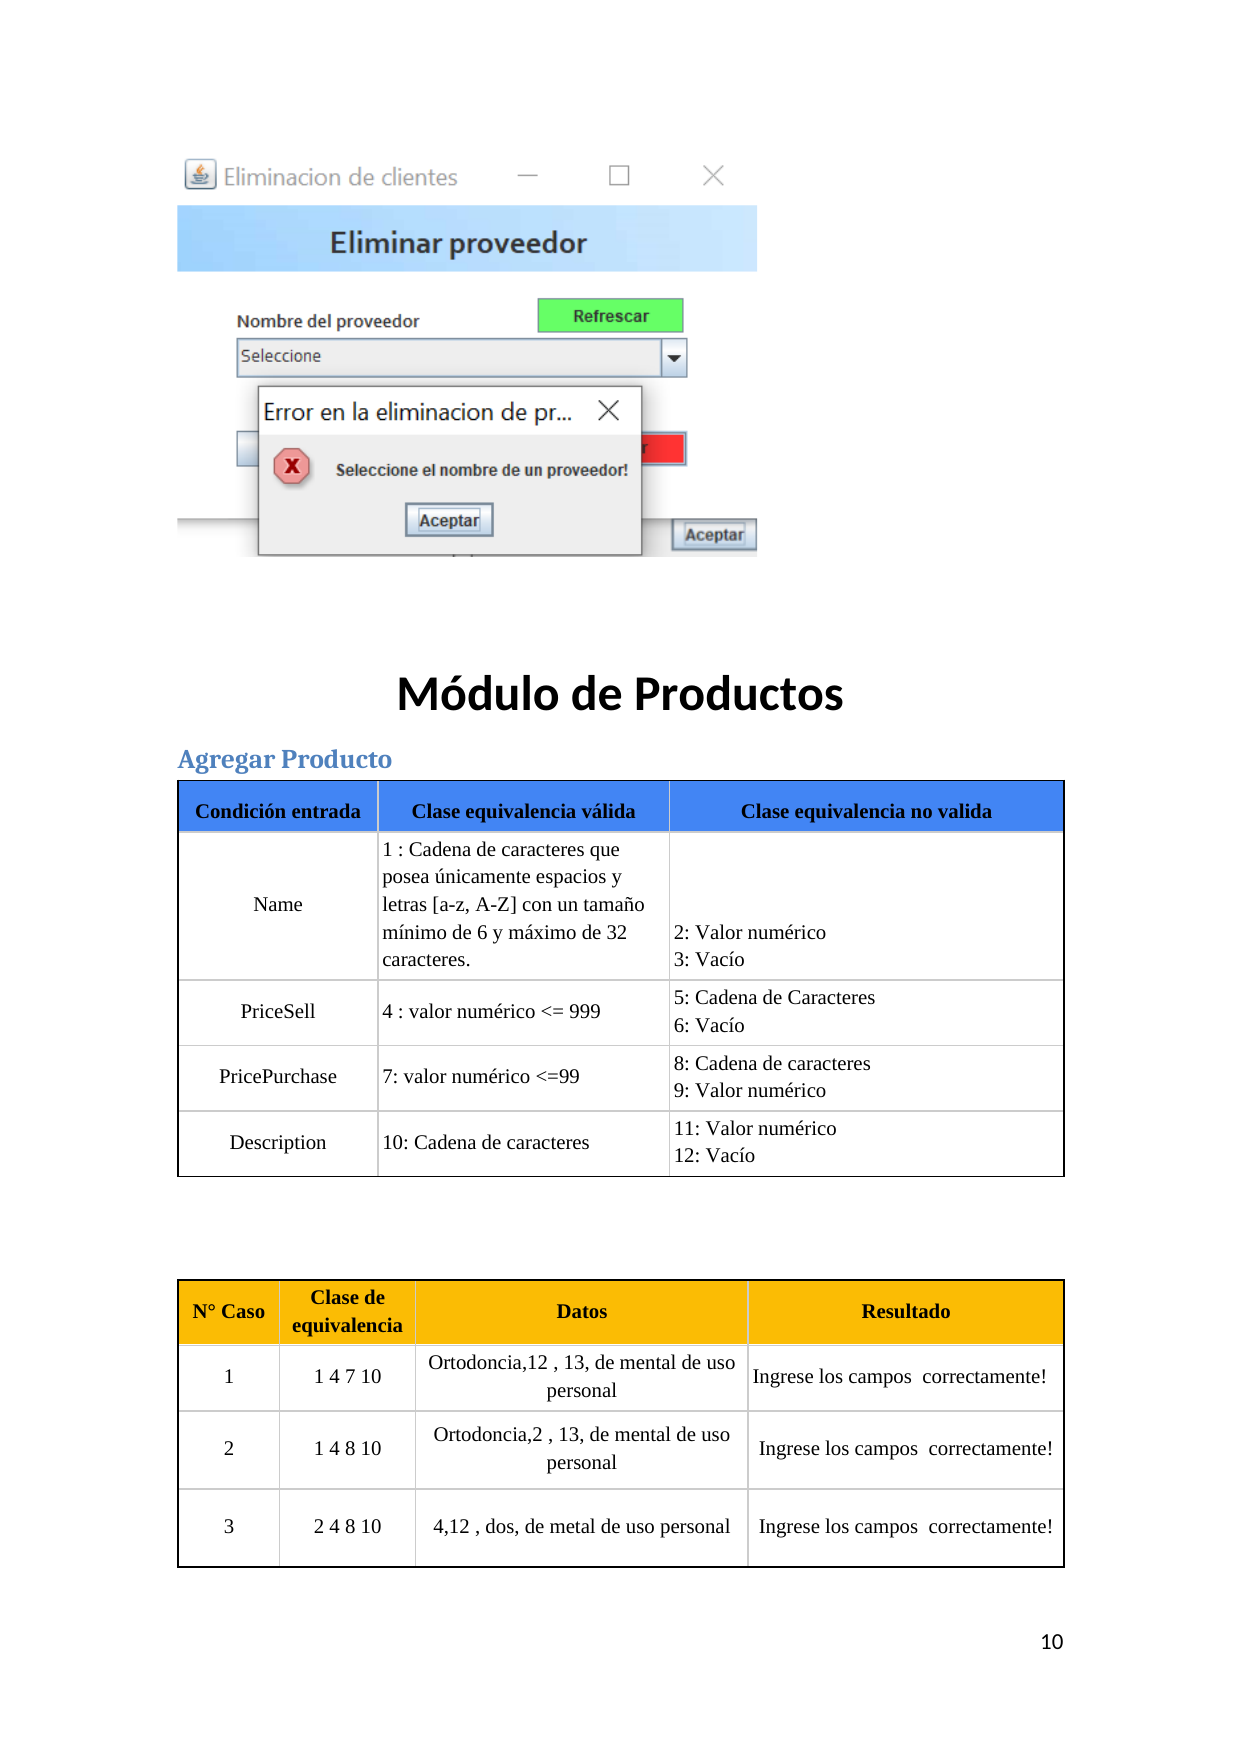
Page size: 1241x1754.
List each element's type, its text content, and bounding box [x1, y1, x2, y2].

table_cell Ortodoncia,2 , 13, de mental de uso personal [416, 1412, 747, 1488]
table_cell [749, 1490, 1063, 1566]
table_header Resultado [749, 1281, 1063, 1344]
subtitle Módulo de Productos [177, 662, 1063, 723]
table_cell Description [179, 1112, 377, 1176]
table_cell 4 : valor numérico <= 999 [379, 981, 669, 1045]
table_cell 2 4 8 10 [280, 1490, 415, 1566]
table_cell PriceSell [179, 981, 377, 1045]
table_cell 1 4 8 10 [280, 1412, 415, 1488]
table_cell 4,12 , dos, de metal de uso personal [416, 1490, 747, 1566]
table_cell 11: Valor numérico 12: Vacío [670, 1112, 1063, 1176]
table_header Clase equivalencia no valida [670, 781, 1063, 831]
table_cell Ingrese los campos correctamente! [749, 1346, 1063, 1410]
subtitle Agregar Producto [177, 744, 1063, 775]
table_cell 8: Cadena de caracteres 9: Valor numérico [670, 1046, 1063, 1110]
table_header Datos [416, 1281, 747, 1344]
table_header Clase de equivalencia [280, 1281, 415, 1344]
table_cell 1 [179, 1346, 279, 1410]
table_cell PricePurchase [179, 1046, 377, 1110]
table_cell 2 [179, 1412, 279, 1488]
table_header N° Caso [179, 1281, 279, 1344]
table_cell 7: valor numérico <=99 [379, 1046, 669, 1110]
table_cell 3 [179, 1490, 279, 1566]
table_cell 2: Valor numérico 3: Vacío [670, 833, 1063, 979]
table_cell 5: Cadena de Caracteres 6: Vacío [670, 981, 1063, 1045]
table_header Condición entrada [179, 781, 377, 831]
picture [177, 147, 758, 557]
table_cell 1 4 7 10 [280, 1346, 415, 1410]
table_cell Ingrese los campos correctamente! [749, 1412, 1063, 1488]
table_cell Name [179, 833, 377, 979]
table_header Clase equivalencia válida [379, 781, 669, 831]
table_cell Ortodoncia,12 , 13, de mental de uso personal [416, 1346, 747, 1410]
table_cell 1 : Cadena de caracteres que posea únicamente espacios y letras [a-z, A-Z] con un tamaño mínimo de 6 y máximo de 32 caracteres. [379, 833, 669, 979]
table_cell 10: Cadena de caracteres [379, 1112, 669, 1176]
